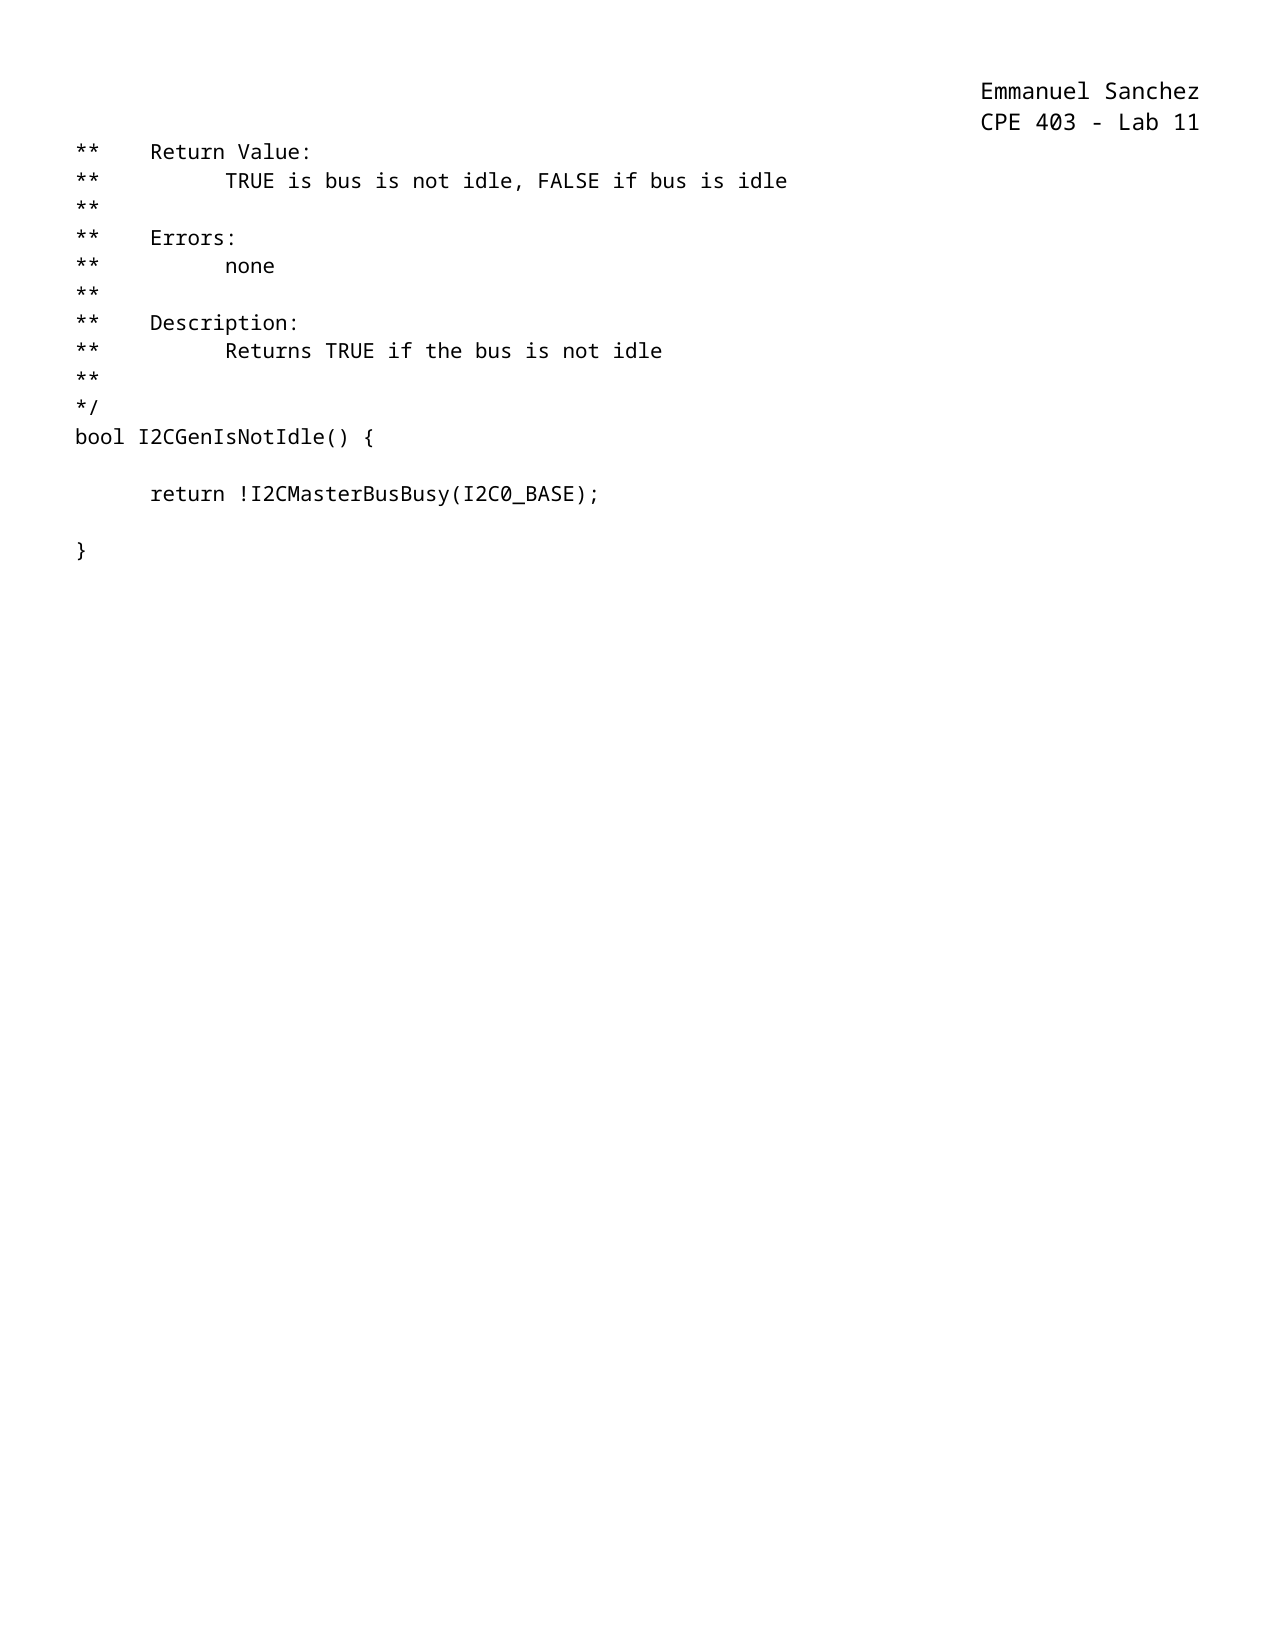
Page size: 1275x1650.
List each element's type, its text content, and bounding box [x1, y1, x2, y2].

text */ [75, 393, 1200, 422]
text ** TRUE is bus is not idle, FALSE if bus is idle [75, 166, 1200, 194]
text ** Errors: [75, 223, 1200, 251]
text ** [75, 280, 1200, 308]
text ** Returns TRUE if the bus is not idle [75, 337, 1200, 365]
text } [75, 536, 1200, 564]
text bool I2CGenIsNotIdle() { [75, 422, 1200, 450]
text ** Description: [75, 308, 1200, 337]
text return !I2CMasterBusBusy(I2C0_BASE); [75, 479, 1200, 507]
text ** [75, 194, 1200, 223]
text ** none [75, 251, 1200, 280]
text ** [75, 365, 1200, 393]
text ** Return Value: [75, 137, 1200, 166]
